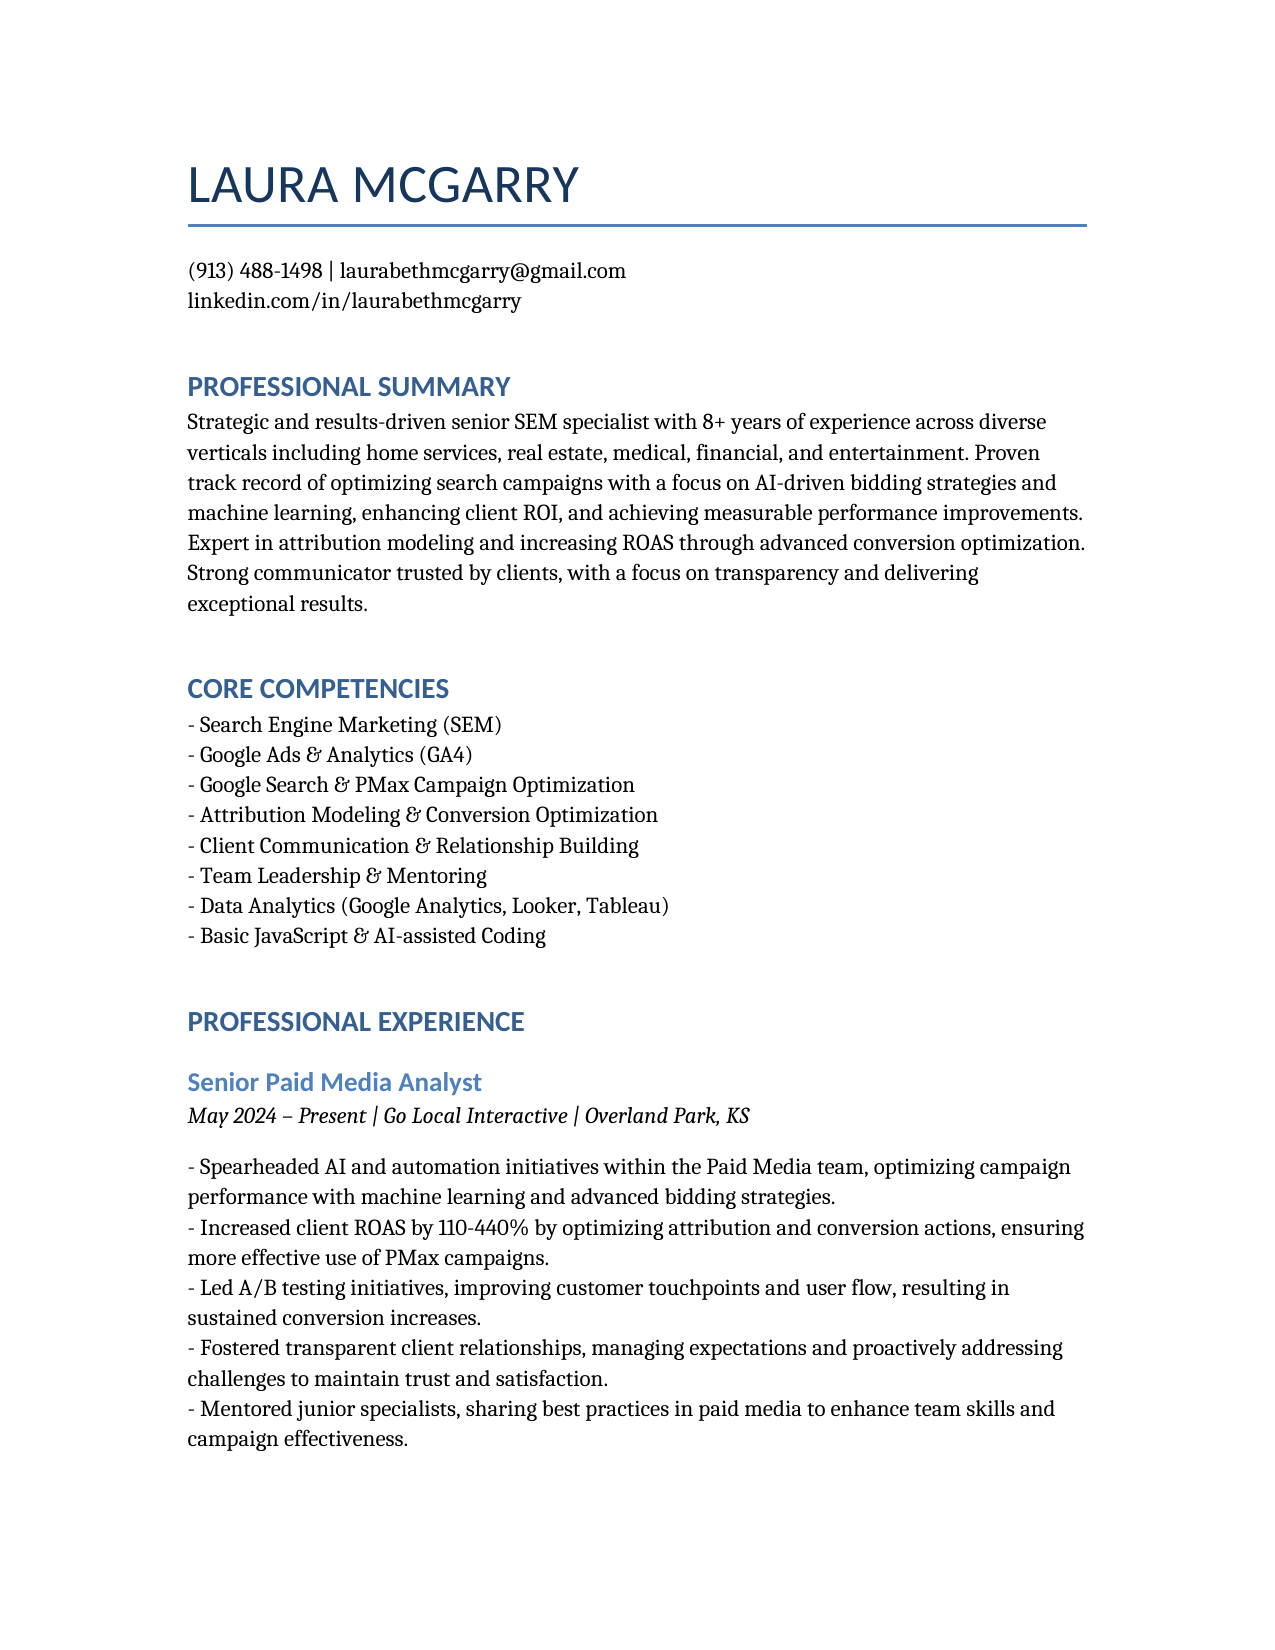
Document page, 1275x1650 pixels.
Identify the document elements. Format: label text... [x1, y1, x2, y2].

text - Spearheaded AI and automation initiatives within the Paid Media team, optimizing campaign performance with machine learning and advanced bidding strategies. - Increased client ROAS by 110-440% by optimizing attribution and conversion actions, ensuring more effective use of PMax campaigns. - Led A/B testing initiatives, improving customer touchpoints and user flow, resulting in sustained conversion increases. - Fostered transparent client relationships, managing expectations and proactively addressing challenges to maintain trust and satisfaction. - Mentored junior specialists, sharing best practices in paid media to enhance team skills and campaign effectiveness. [187, 1154, 1087, 1452]
text (913) 488-1498 | laurabethmcgarry@gmail.com linkedin.com/in/laurabethmcgarry [187, 258, 1087, 314]
subtitle Senior Paid Media Analyst [187, 1065, 1087, 1098]
subtitle PROFESSIONAL EXPERIENCE [187, 1003, 1087, 1039]
subtitle CORE COMPETENCIES [187, 671, 1087, 706]
text - Search Engine Marketing (SEM) - Google Ads & Analytics (GA4) - Google Search & PMax Campaign Optimization - Attribution Modeling & Conversion Optimization - Client Communication & Relationship Building - Team Leadership & Mentoring - Data Analytics (Google Analytics, Looker, Tableau) - Basic JavaScript & AI-assisted Coding [187, 712, 1087, 949]
subtitle PROFESSIONAL SUMMARY [187, 368, 1087, 404]
title LAURA MCGARRY [187, 150, 1087, 227]
text May 2024 – Present | Go Local Interactive | Overland Park, KS [187, 1103, 1087, 1129]
text Strategic and results-driven senior SEM specialist with 8+ years of experience across diverse verticals including home services, real estate, medical, financial, and entertainment. Proven track record of optimizing search campaigns with a focus on AI-driven bidding strategies and machine learning, enhancing client ROI, and achieving measurable performance improvements. Expert in attribution modeling and increasing ROAS through advanced conversion optimization. Strong communicator trusted by clients, with a focus on transparency and delivering exceptional results. [187, 409, 1087, 617]
